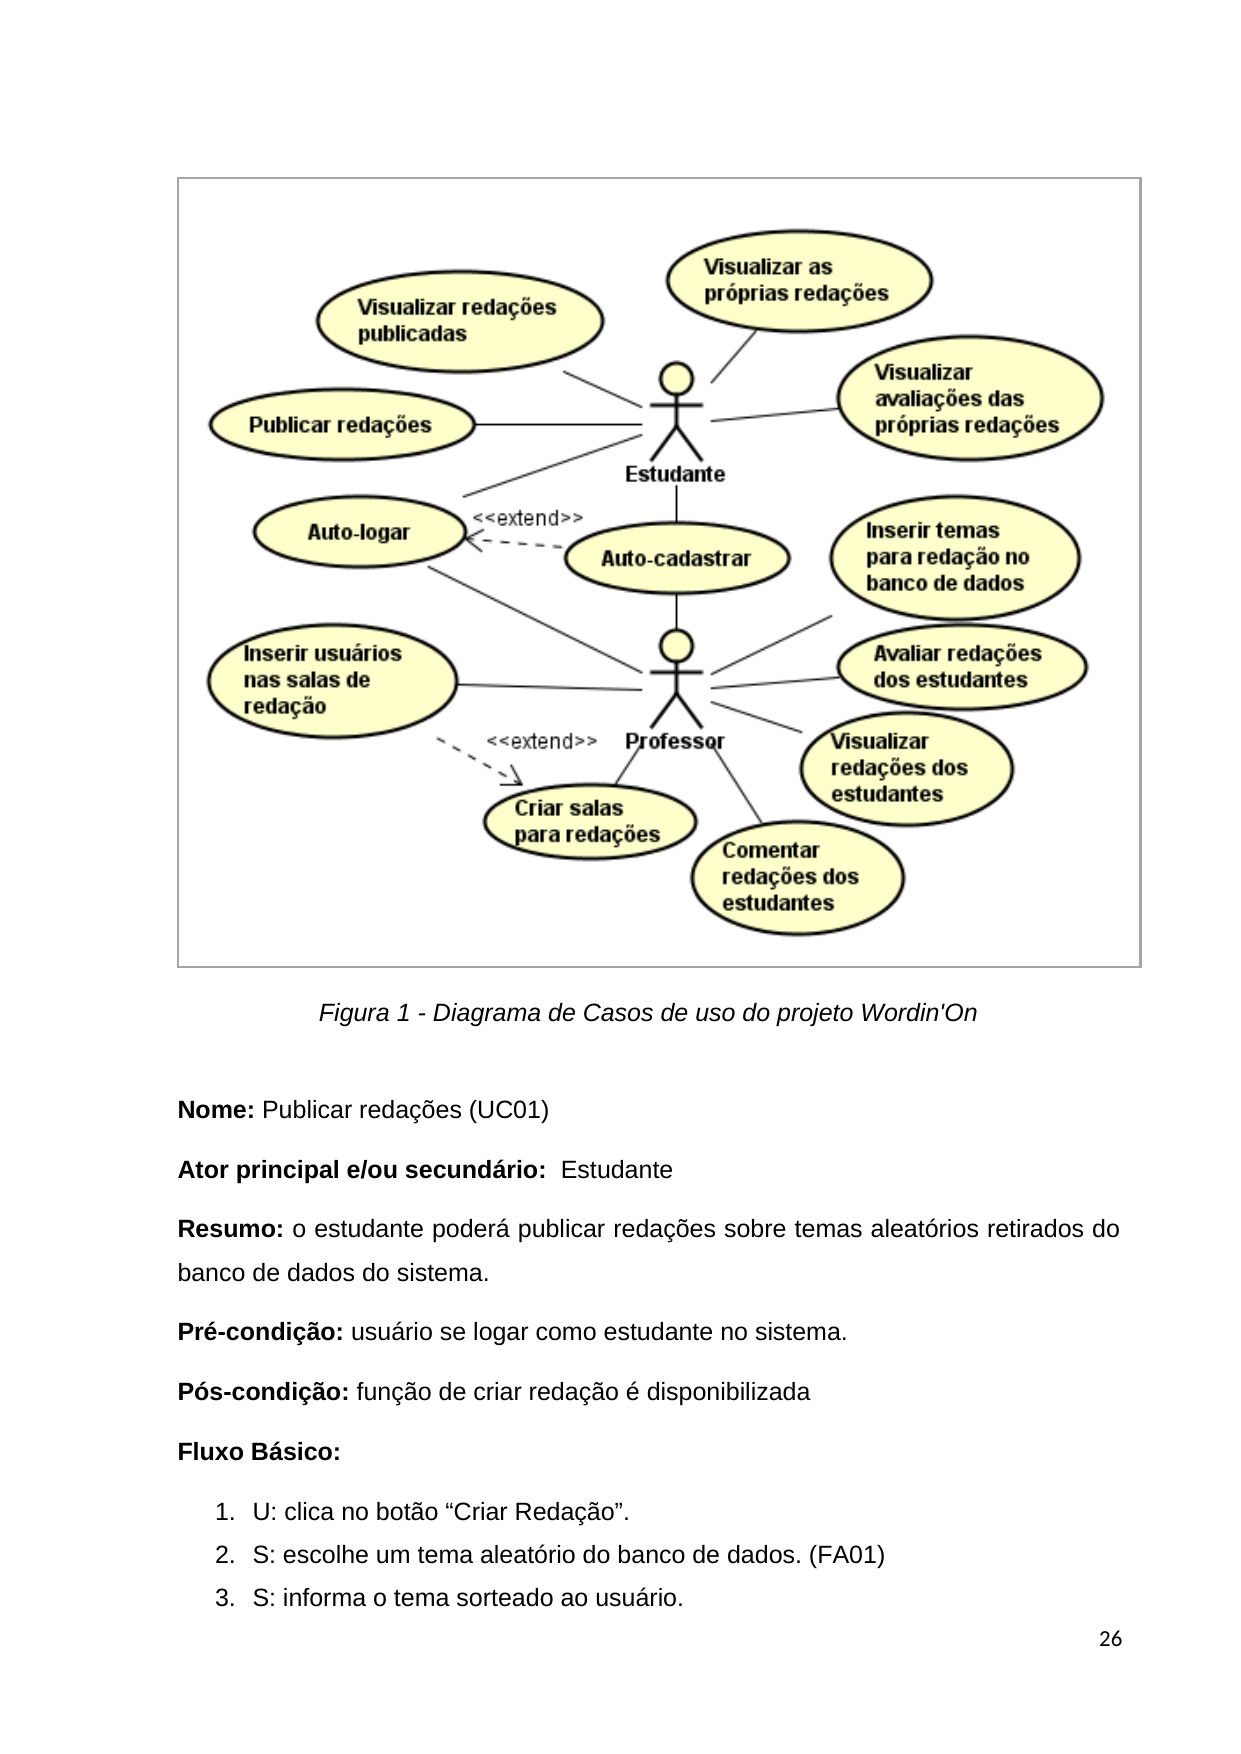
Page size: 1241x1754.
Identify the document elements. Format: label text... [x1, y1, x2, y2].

text Fluxo Básico: [177, 1437, 1122, 1466]
text Ator principal e/ou secundário: Estudante [177, 1155, 1122, 1183]
text Resumo: o estudante poderá publicar redações sobre temas aleatórios retirados do banco de dados do sistema. [177, 1214, 1122, 1286]
text Pós-condição: função de criar redação é disponibilizada [177, 1377, 1122, 1406]
text Figura 1 - Diagrama de Casos de uso do projeto Wordin'On [177, 998, 1122, 1027]
list S: informa o tema sorteado ao usuário. [215, 1583, 1122, 1612]
picture [179, 179, 1139, 966]
text Pré-condição: usuário se logar como estudante no sistema. [177, 1317, 1122, 1346]
text Nome: Publicar redações (UC01) [177, 1095, 1122, 1124]
list U: clica no botão “Criar Redação”. [215, 1497, 1122, 1526]
list S: escolhe um tema aleatório do banco de dados. (FA01) [215, 1540, 1122, 1569]
